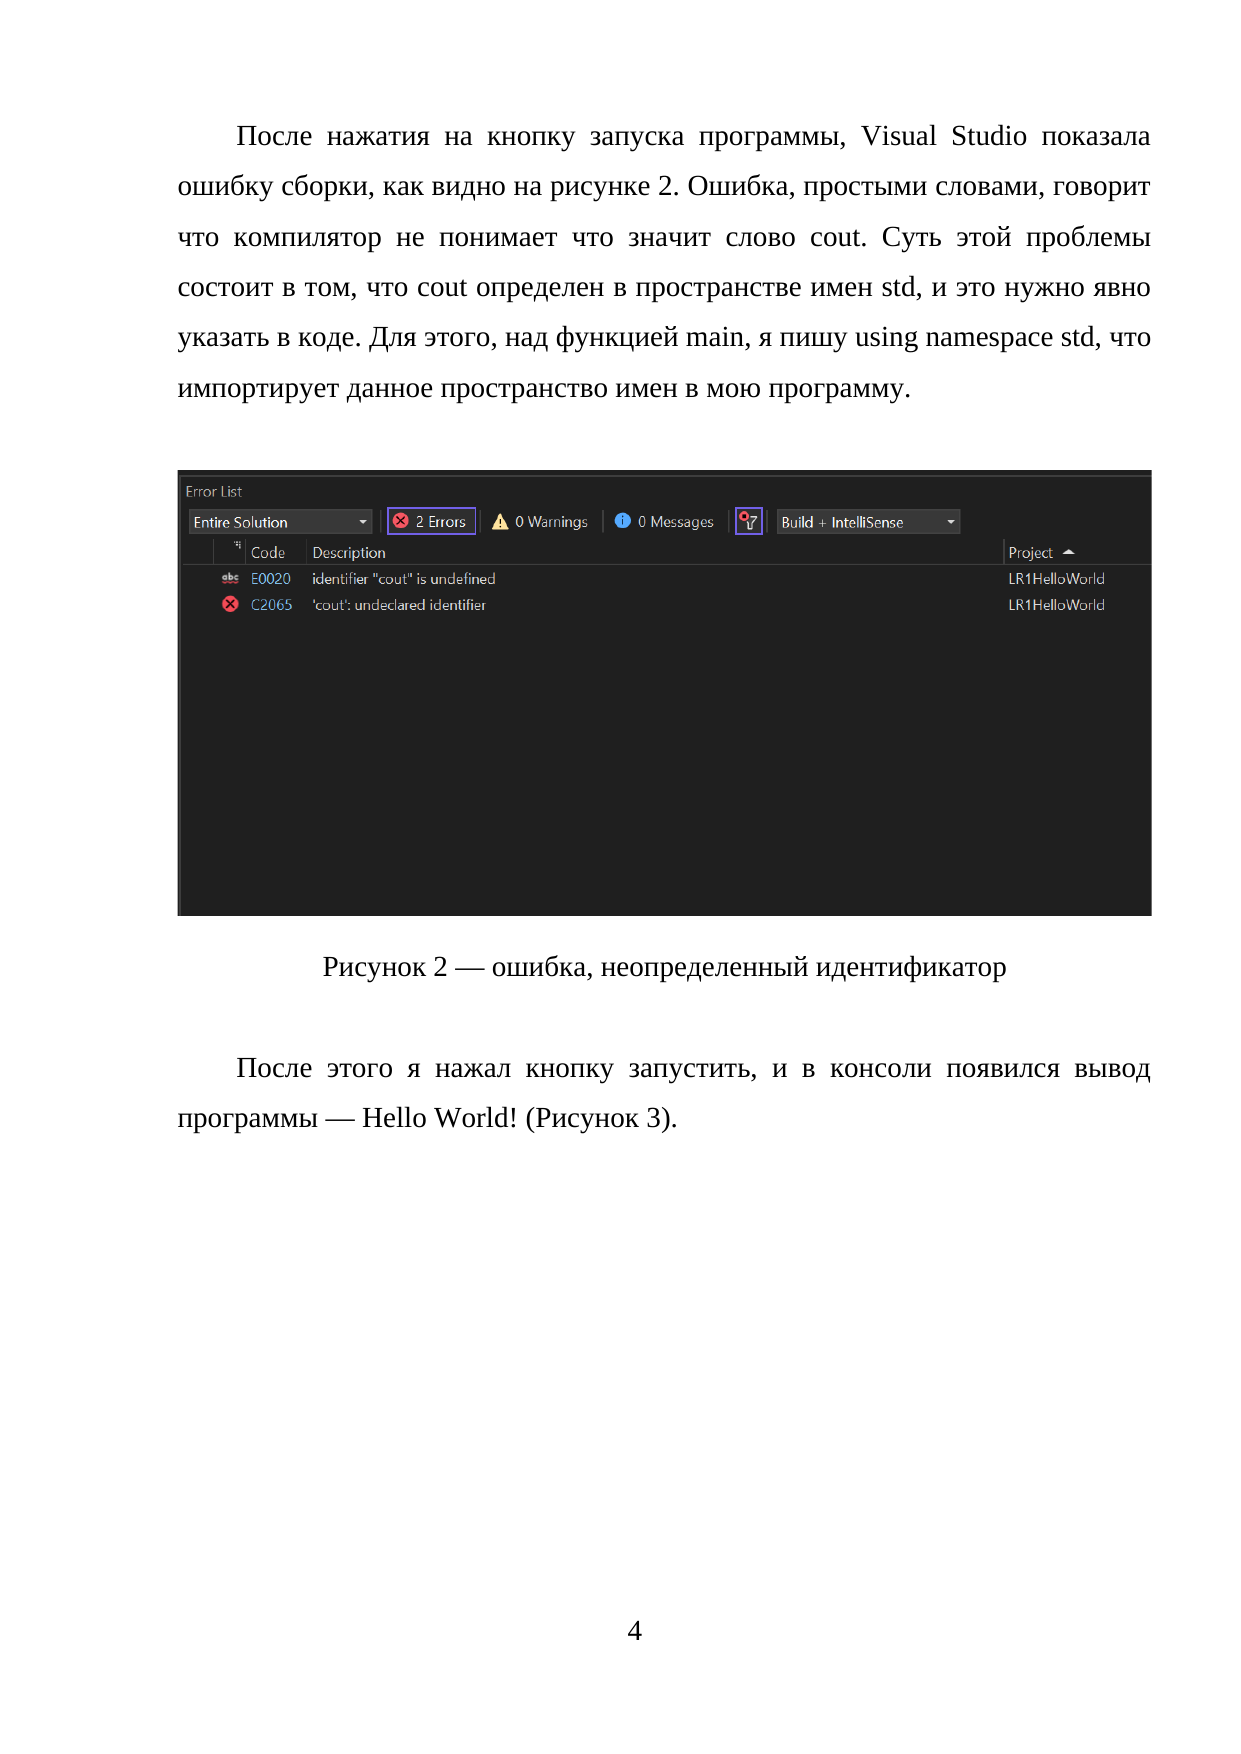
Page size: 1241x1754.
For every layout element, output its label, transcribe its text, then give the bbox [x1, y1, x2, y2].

text После нажатия на кнопку запуска программы, Visual Studio показала ошибку сборки, как видно на рисунке 2. Ошибка, простыми словами, говорит что компилятор не понимает что значит слово cout. Суть этой проблемы состоит в том, что cout определен в пространстве имен std, и это нужно явно указать в коде. Для этого, над функцией main, я пишу using namespace std, что импортирует данное пространство имен в мою программу. [177, 118, 1152, 403]
text Рисунок 2 — ошибка, неопределенный идентификатор [177, 916, 1152, 983]
picture [177, 470, 1152, 916]
text После этого я нажал кнопку запустить, и в консоли появился вывод программы — Hello World! (Рисунок 3). [177, 1050, 1152, 1134]
